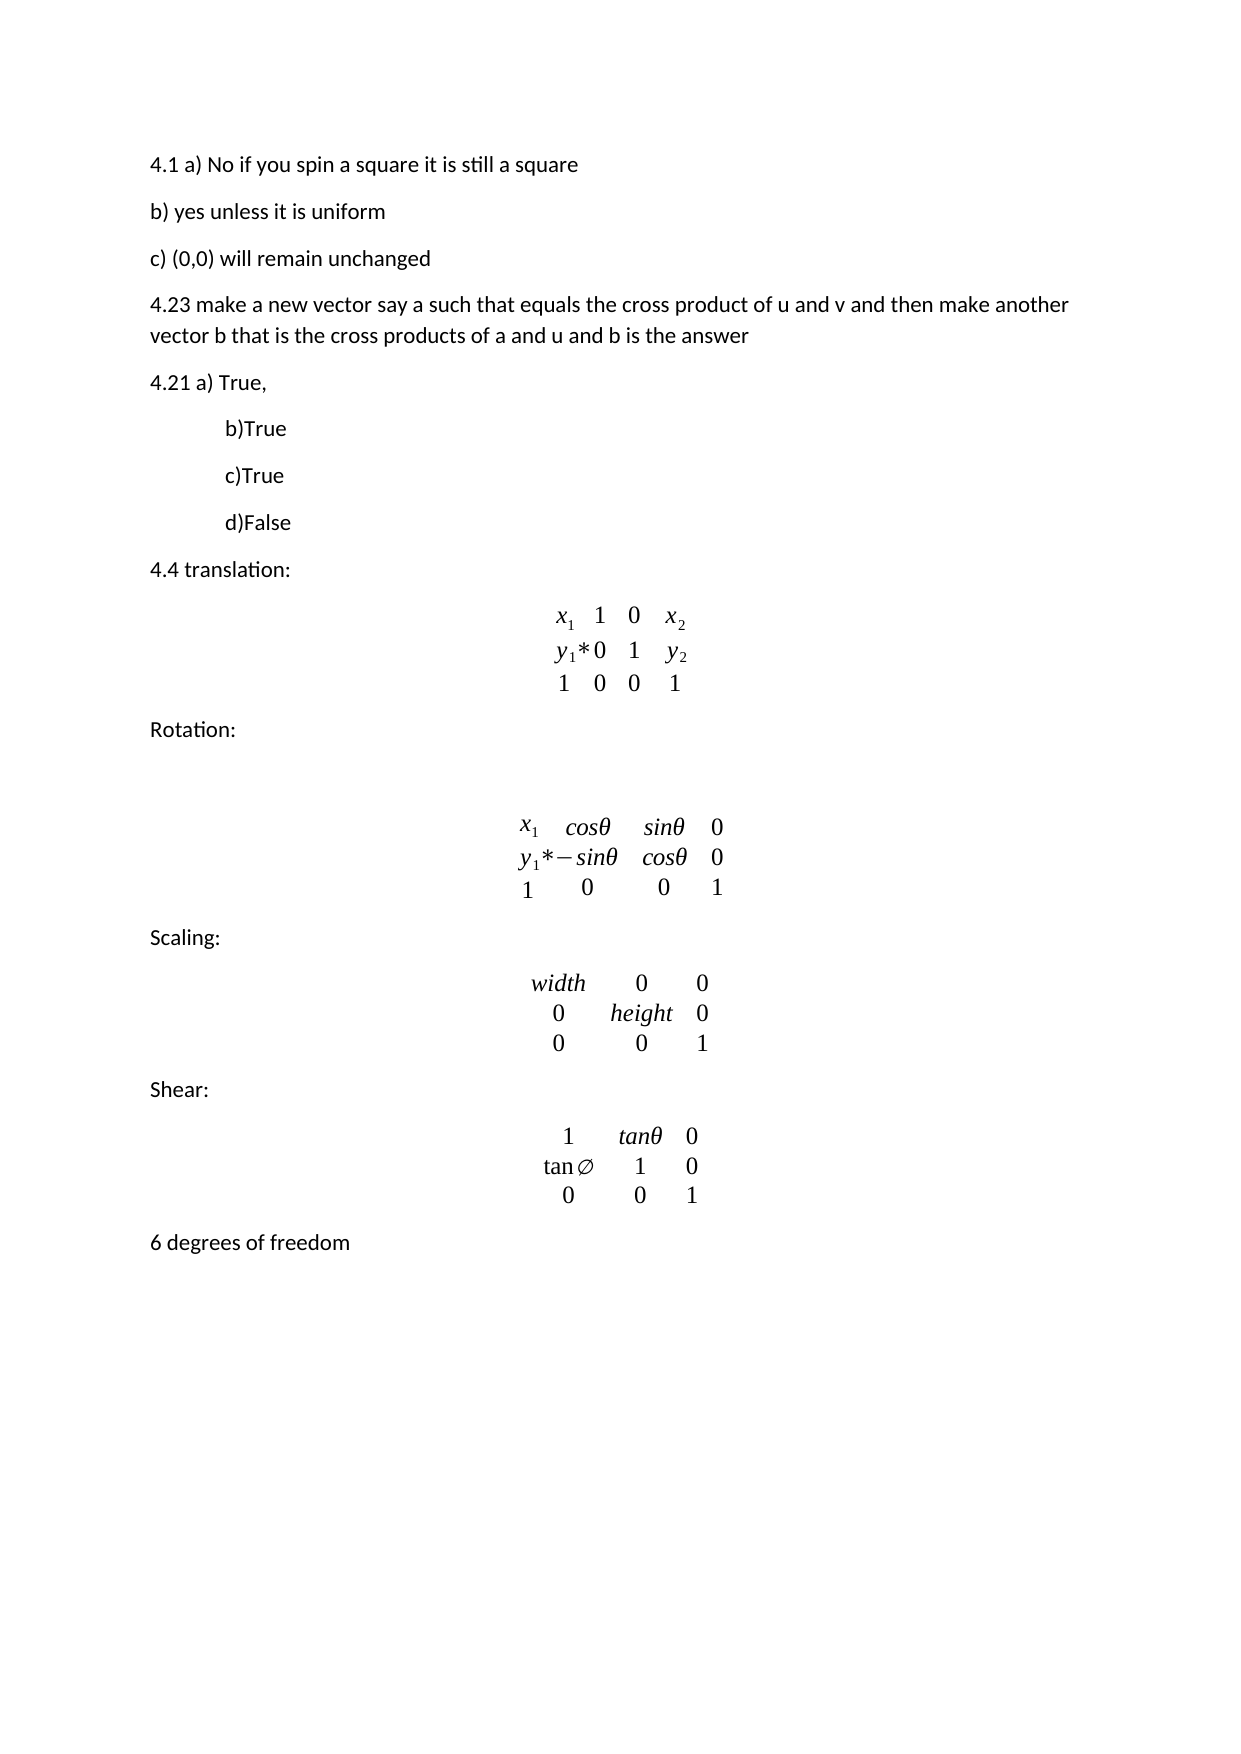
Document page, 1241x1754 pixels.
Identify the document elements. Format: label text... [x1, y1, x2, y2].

text 4.21 a) True, [150, 368, 1090, 396]
text 4.4 translation: [150, 555, 1090, 583]
text Rotation: [150, 716, 1090, 743]
text d)False [150, 508, 1090, 536]
text c)True [150, 461, 1090, 489]
text Scaling: [150, 923, 1090, 951]
text b) yes unless it is uniform [150, 197, 1090, 225]
text Shear: [150, 1076, 1090, 1104]
text 4.23 make a new vector say a such that equals the cross product of u and v and then make another vector b that is the cross products of a and u and b is the answer [150, 291, 1090, 349]
text 4.1 a) No if you spin a square it is still a square [150, 150, 1090, 178]
text c) (0,0) will remain unchanged [150, 244, 1090, 272]
text b)True [150, 414, 1090, 443]
text 6 degrees of freedom [150, 1228, 1090, 1257]
